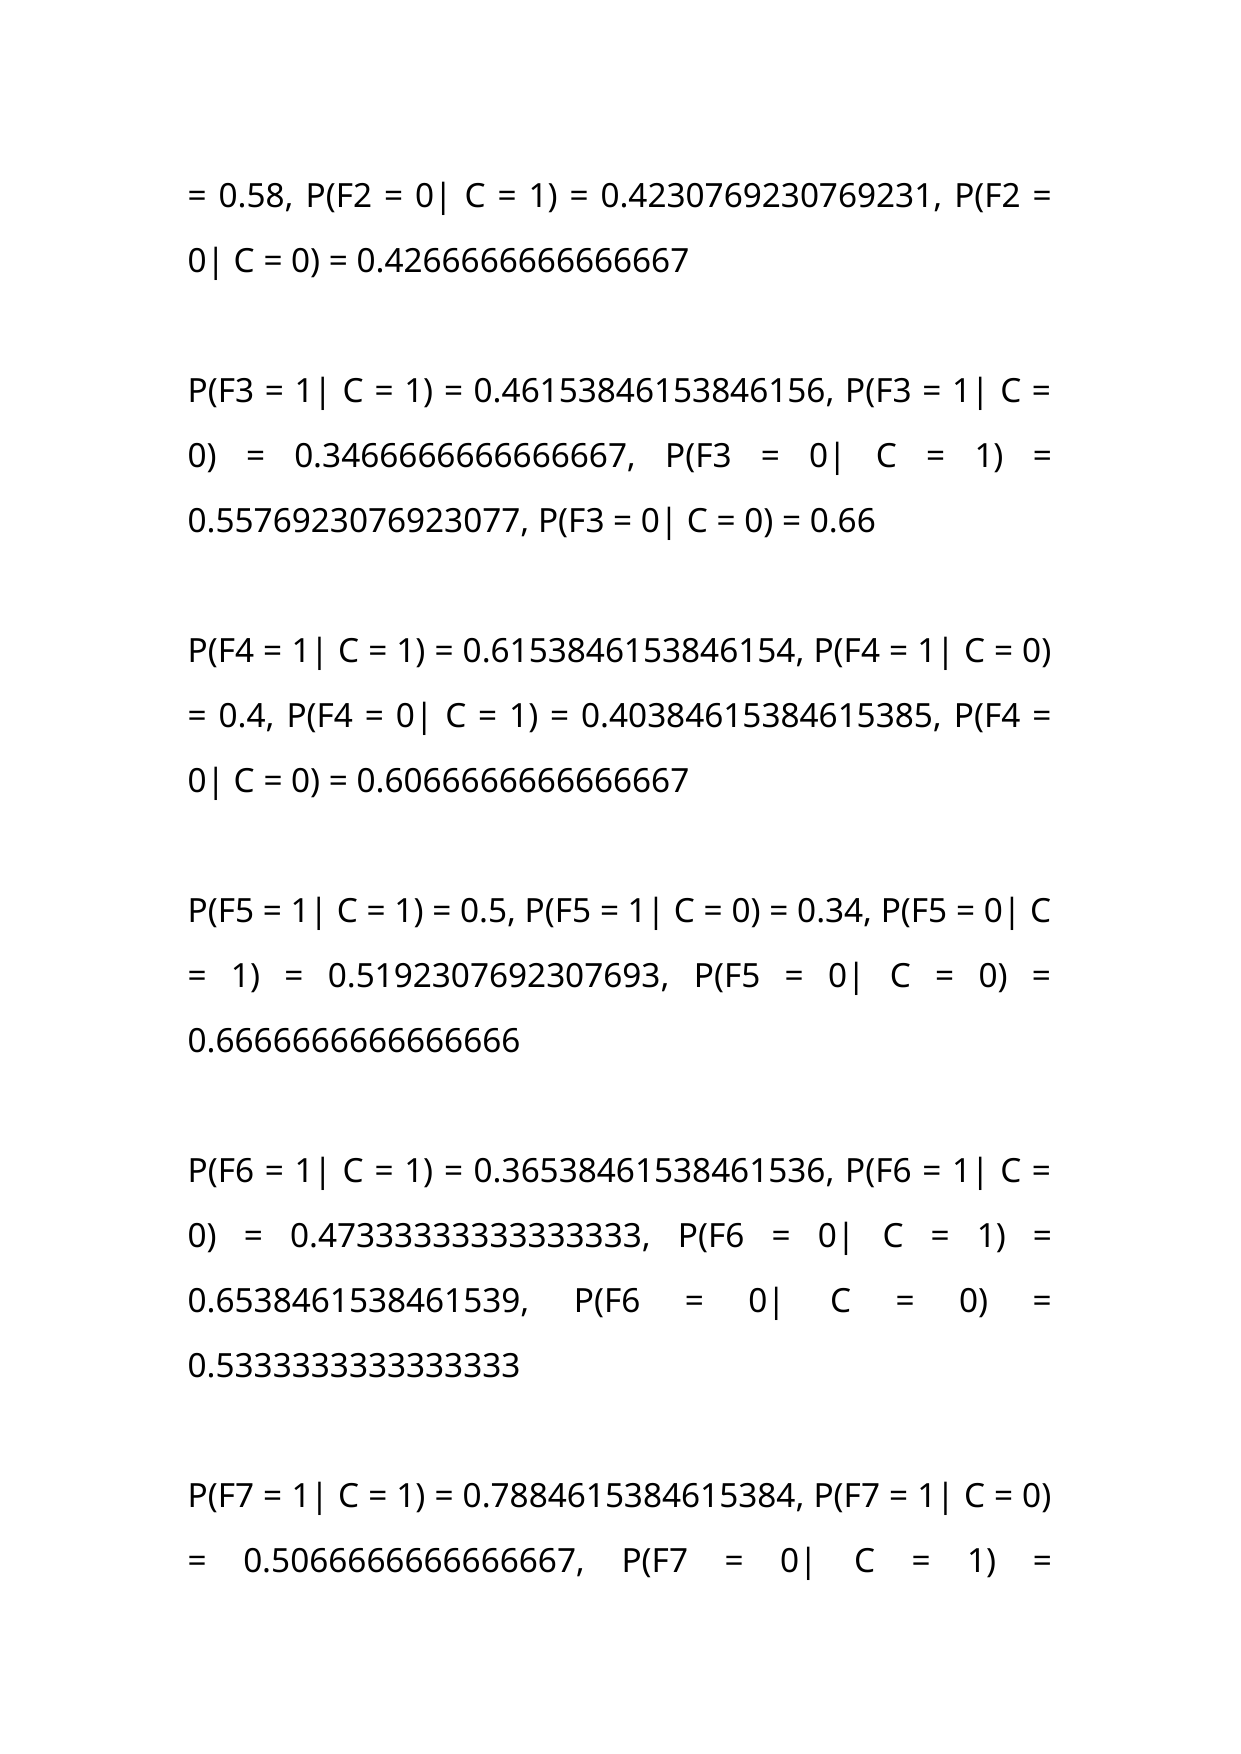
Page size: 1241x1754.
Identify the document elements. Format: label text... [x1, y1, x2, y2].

text P(F5 = 1| C = 1) = 0.5, P(F5 = 1| C = 0) = 0.34, P(F5 = 0| C = 1) = 0.5192307692307693, P(F5 = 0| C = 0) = 0.6666666666666666 [187, 877, 1053, 1072]
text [187, 1462, 1053, 1592]
text P(F6 = 1| C = 1) = 0.36538461538461536, P(F6 = 1| C = 0) = 0.47333333333333333, P(F6 = 0| C = 1) = 0.6538461538461539, P(F6 = 0| C = 0) = 0.5333333333333333 [187, 1137, 1053, 1397]
text P(F3 = 1| C = 1) = 0.46153846153846156, P(F3 = 1| C = 0) = 0.3466666666666667, P(F3 = 0| C = 1) = 0.5576923076923077, P(F3 = 0| C = 0) = 0.66 [187, 357, 1053, 552]
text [187, 162, 1053, 292]
text P(F4 = 1| C = 1) = 0.6153846153846154, P(F4 = 1| C = 0) = 0.4, P(F4 = 0| C = 1) = 0.40384615384615385, P(F4 = 0| C = 0) = 0.6066666666666667 [187, 617, 1053, 812]
